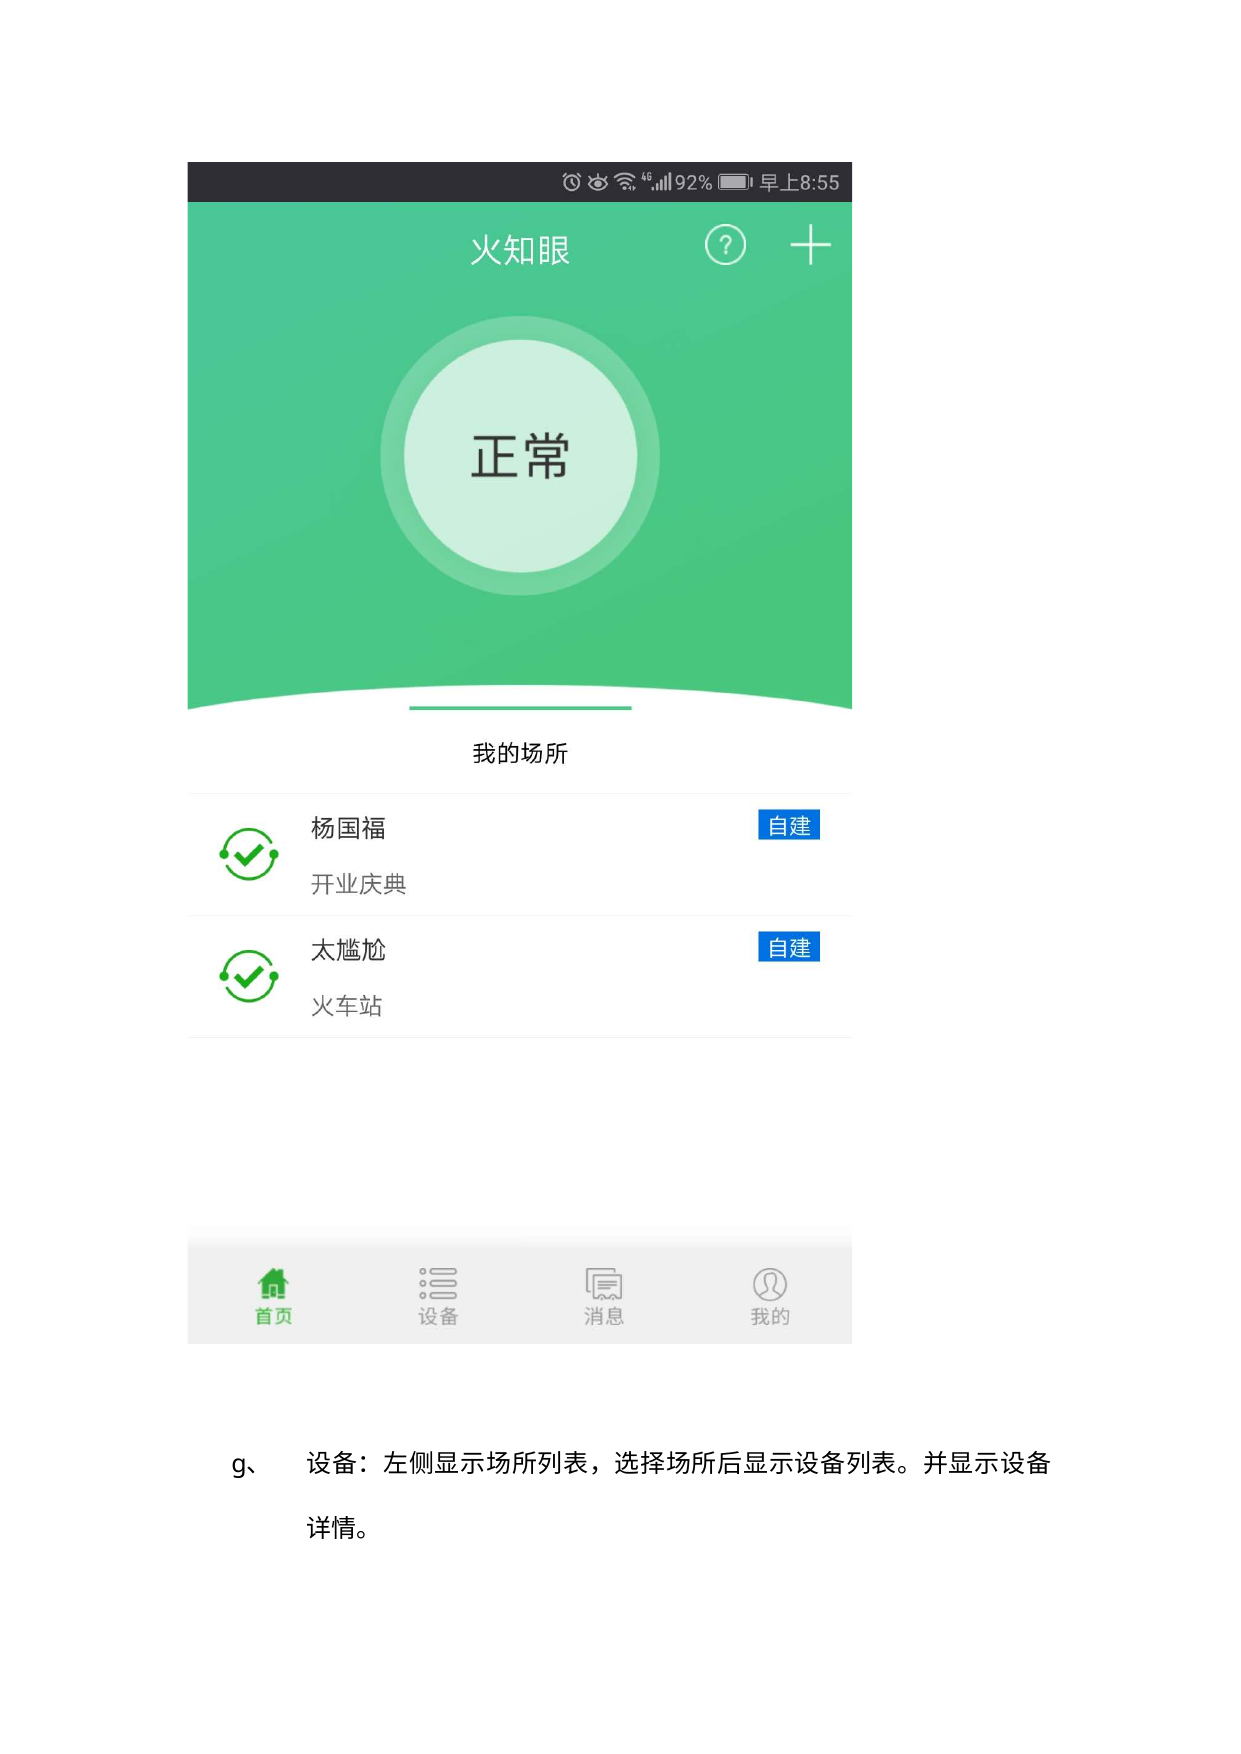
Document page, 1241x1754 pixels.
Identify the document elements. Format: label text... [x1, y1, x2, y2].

picture [187, 162, 853, 1344]
list 设备：左侧显示场所列表，选择场所后显示设备列表。并显示设备详情。 [231, 1429, 1053, 1559]
